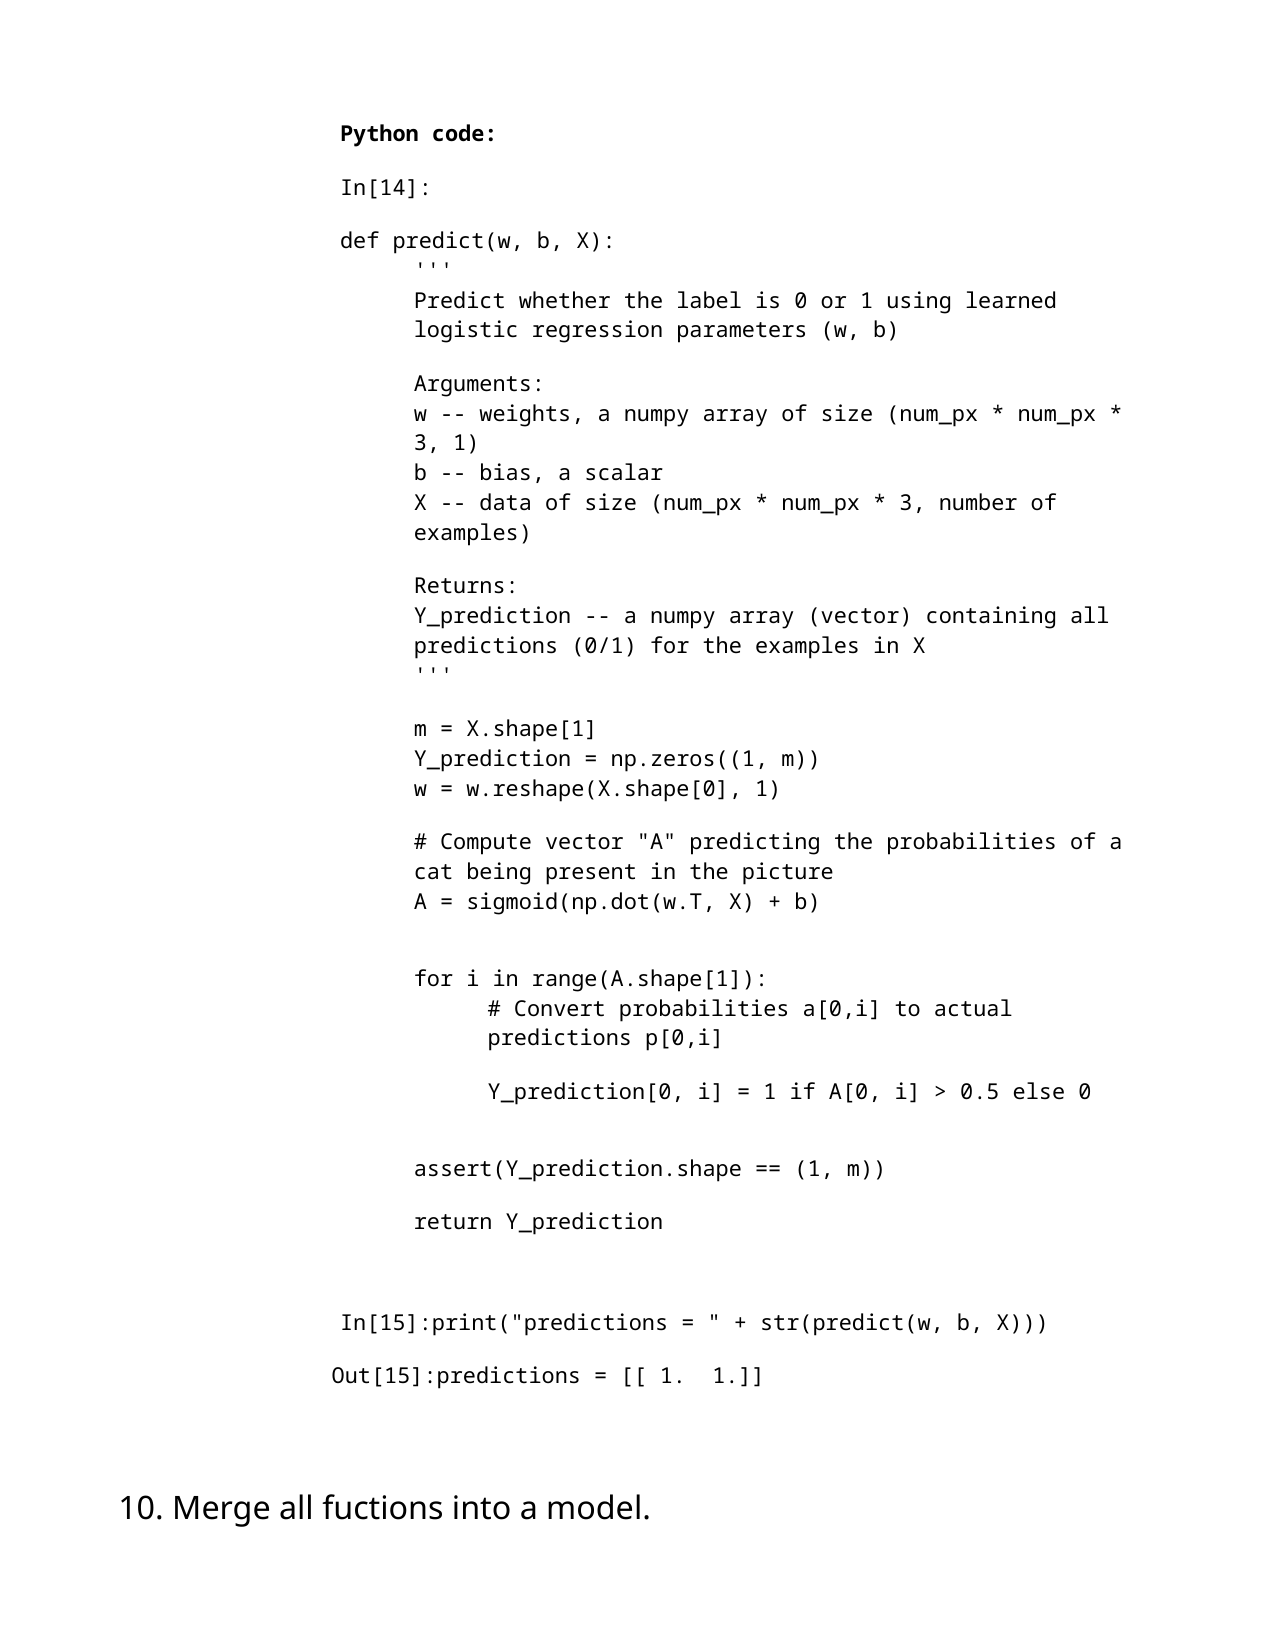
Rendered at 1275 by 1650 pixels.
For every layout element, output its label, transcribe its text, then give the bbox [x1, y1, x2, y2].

text for i in range(A.shape[1]): [118, 963, 1157, 992]
text ''' [118, 255, 1157, 284]
text def predict(w, b, X): [118, 225, 1157, 255]
text Returns: [118, 570, 1157, 600]
text m = X.shape[1] [118, 713, 1157, 743]
text Predict whether the label is 0 or 1 using learned logistic regression parameters (w, b) [118, 284, 1157, 344]
text 10. Merge all fuctions into a model. [118, 1485, 1157, 1529]
text w = w.reshape(X.shape[0], 1) [118, 773, 1157, 802]
text Arguments: [118, 368, 1157, 398]
text assert(Y_prediction.shape == (1, m)) [118, 1153, 1157, 1183]
text Y_prediction = np.zeros((1, m)) [118, 743, 1157, 773]
text Out[15]:predictions = [[ 1. 1.]] [118, 1360, 1157, 1390]
text In[15]:print("predictions = " + str(predict(w, b, X))) [118, 1307, 1157, 1337]
text Python code: [118, 118, 1157, 148]
text return Y_prediction [118, 1206, 1157, 1236]
text A = sigmoid(np.dot(w.T, X) + b) [118, 886, 1157, 915]
text X -- data of size (num_px * num_px * 3, number of examples) [118, 487, 1157, 547]
text In[14]: [118, 172, 1157, 201]
text # Convert probabilities a[0,i] to actual predictions p[0,i] [118, 992, 1157, 1052]
text Y_prediction -- a numpy array (vector) containing all predictions (0/1) for the examples in X [118, 600, 1157, 659]
text w -- weights, a numpy array of size (num_px * num_px * 3, 1) [118, 398, 1157, 457]
text Y_prediction[0, i] = 1 if A[0, i] > 0.5 else 0 [118, 1076, 1157, 1106]
text # Compute vector "A" predicting the probabilities of a cat being present in the picture [118, 826, 1157, 886]
text b -- bias, a scalar [118, 457, 1157, 487]
text ''' [118, 659, 1157, 689]
